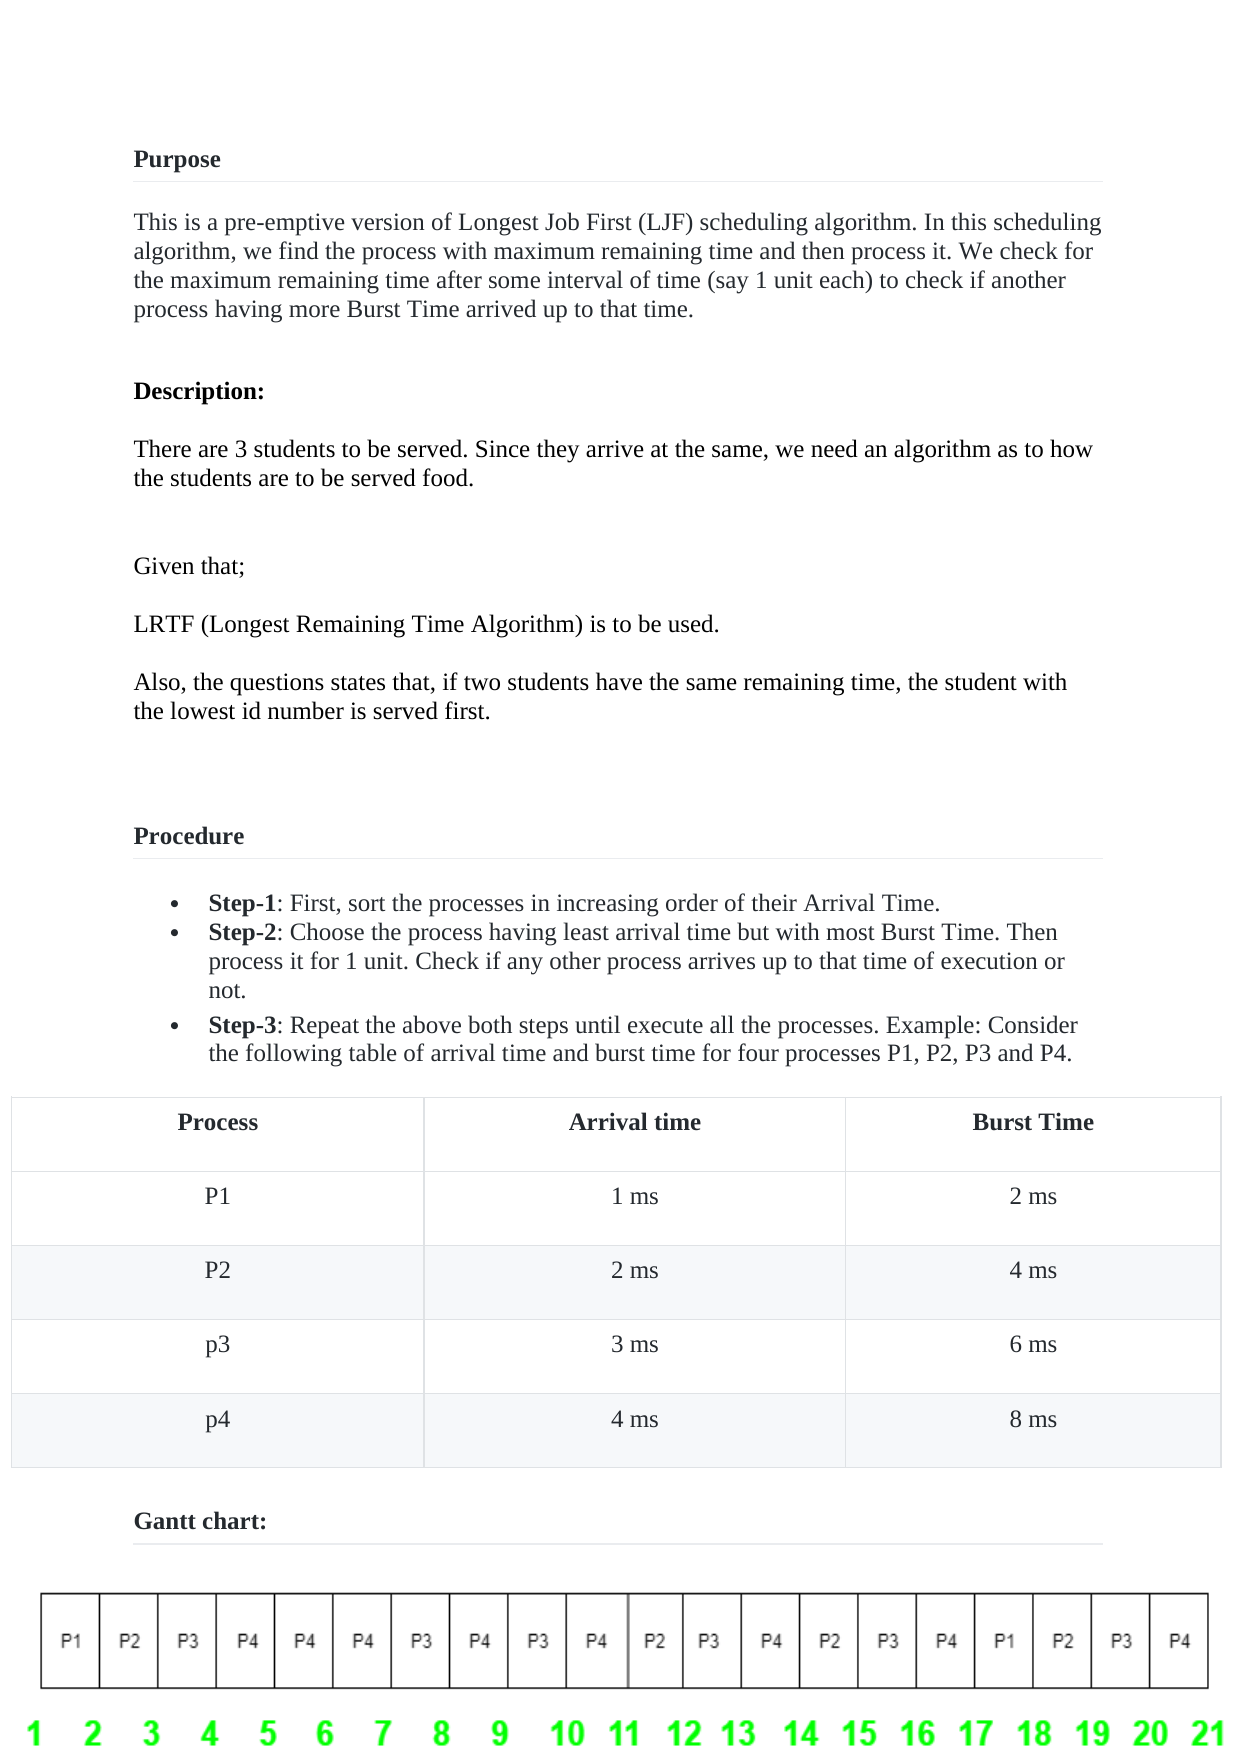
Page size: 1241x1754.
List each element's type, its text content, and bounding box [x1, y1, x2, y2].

table_cell 6 ms [846, 1320, 1220, 1393]
text LRTF (Longest Remaining Time Algorithm) is to be used. [133, 609, 1103, 638]
list Step-2: Choose the process having least arrival time but with most Burst Time. Then process it for 1 unit. Check if any other process arrives up to that time of execution or not. [171, 917, 1103, 1003]
picture [10, 1591, 1241, 1754]
text Given that; [133, 551, 1103, 579]
table_cell P2 [12, 1246, 423, 1319]
text Procedure [133, 821, 1103, 858]
text Gantt chart: [133, 1506, 1103, 1543]
text This is a pre-emptive version of Longest Job First (LJF) scheduling algorithm. In this scheduling algorithm, we find the process with maximum remaining time and then process it. We check for the maximum remaining time after some interval of time (say 1 unit each) to check if another process having more Burst Time arrived up to that time. [133, 207, 1103, 322]
table_header Burst Time [846, 1098, 1220, 1171]
list Step-3: Repeat the above both steps until execute all the processes. Example: Consider the following table of arrival time and burst time for four processes P1, P2, P3 and P4. [171, 1010, 1103, 1067]
table_cell 2 ms [846, 1172, 1220, 1244]
list Step-1: First, sort the processes in increasing order of their Arrival Time. [171, 888, 1103, 917]
table_cell 4 ms [425, 1394, 845, 1467]
table_header Arrival time [425, 1098, 845, 1171]
table_cell 8 ms [846, 1394, 1220, 1467]
table_cell 2 ms [425, 1246, 845, 1319]
text Also, the questions states that, if two students have the same remaining time, the student with the lowest id number is served first. [133, 667, 1103, 725]
table_cell 3 ms [425, 1320, 845, 1393]
table_cell 1 ms [425, 1172, 845, 1244]
text There are 3 students to be served. Since they arrive at the same, we need an algorithm as to how the students are to be served food. [133, 434, 1103, 492]
table_cell 4 ms [846, 1246, 1220, 1319]
table_cell p4 [12, 1394, 423, 1467]
table_cell P1 [12, 1172, 423, 1244]
table_header Process [12, 1098, 423, 1171]
subtitle Description: [133, 376, 1103, 405]
text Purpose [133, 144, 1103, 181]
table_cell p3 [12, 1320, 423, 1393]
